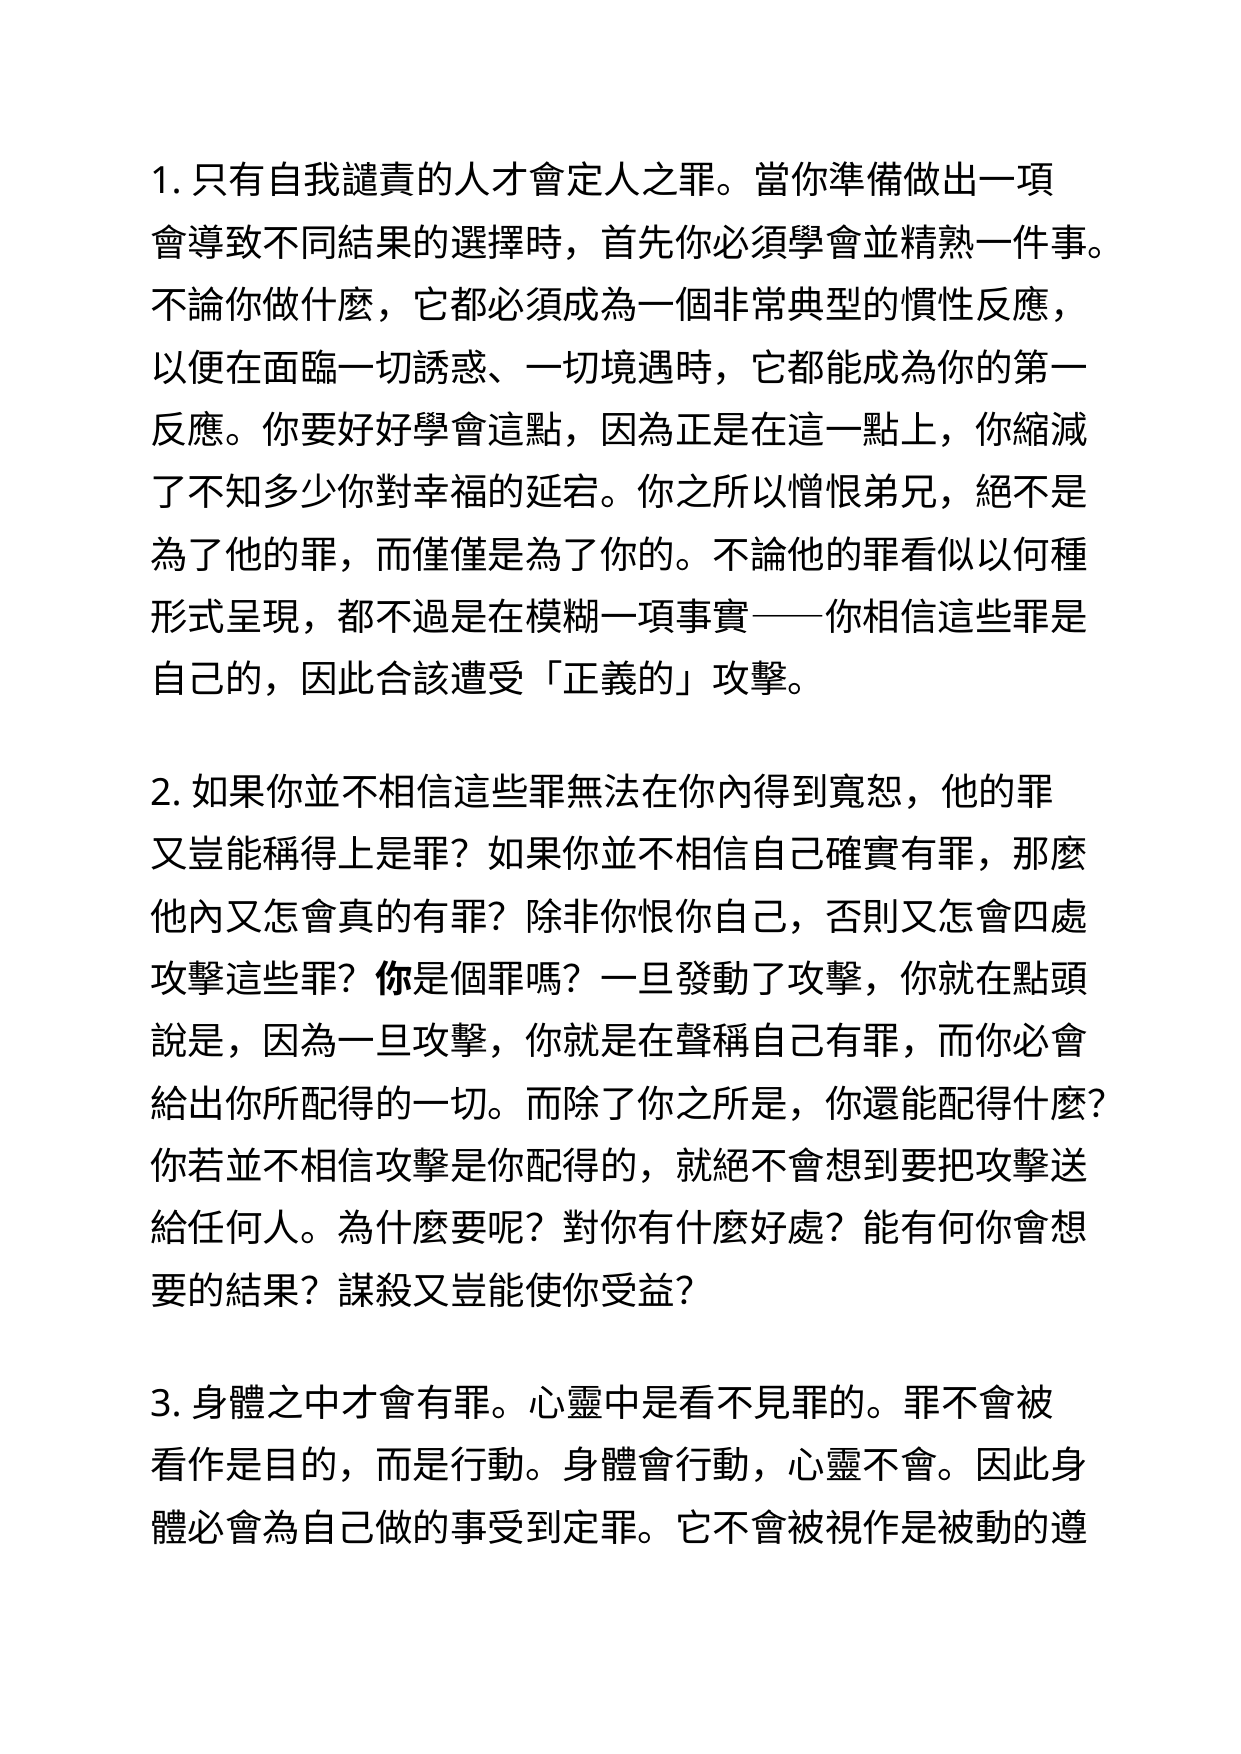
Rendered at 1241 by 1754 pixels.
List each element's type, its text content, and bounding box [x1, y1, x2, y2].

text 1. 只有自我譴責的人才會定人之罪。當你準備做出一項會導致不同結果的選擇時，首先你必須學會並精熟一件事。不論你做什麼，它都必須成為一個非常典型的慣性反應，以便在面臨一切誘惑、一切境遇時，它都能成為你的第一反應。你要好好學會這點，因為正是在這一點上，你縮減了不知多少你對幸福的延宕。你之所以憎恨弟兄，絕不是為了他的罪，而僅僅是為了你的。不論他的罪看似以何種形式呈現，都不過是在模糊一項事實——你相信這些罪是自己的，因此合該遭受「正義的」攻擊。 [150, 150, 1090, 704]
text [150, 1373, 1090, 1552]
text 2. 如果你並不相信這些罪無法在你內得到寬恕，他的罪又豈能稱得上是罪？如果你並不相信自己確實有罪，那麼他內又怎會真的有罪？除非你恨你自己，否則又怎會四處攻擊這些罪？你是個罪嗎？一旦發動了攻擊，你就在點頭說是，因為一旦攻擊，你就是在聲稱自己有罪，而你必會給出你所配得的一切。而除了你之所是，你還能配得什麼？你若並不相信攻擊是你配得的，就絕不會想到要把攻擊送給任何人。為什麼要呢？對你有什麼好處？能有何你會想要的結果？謀殺又豈能使你受益？ [150, 761, 1090, 1315]
